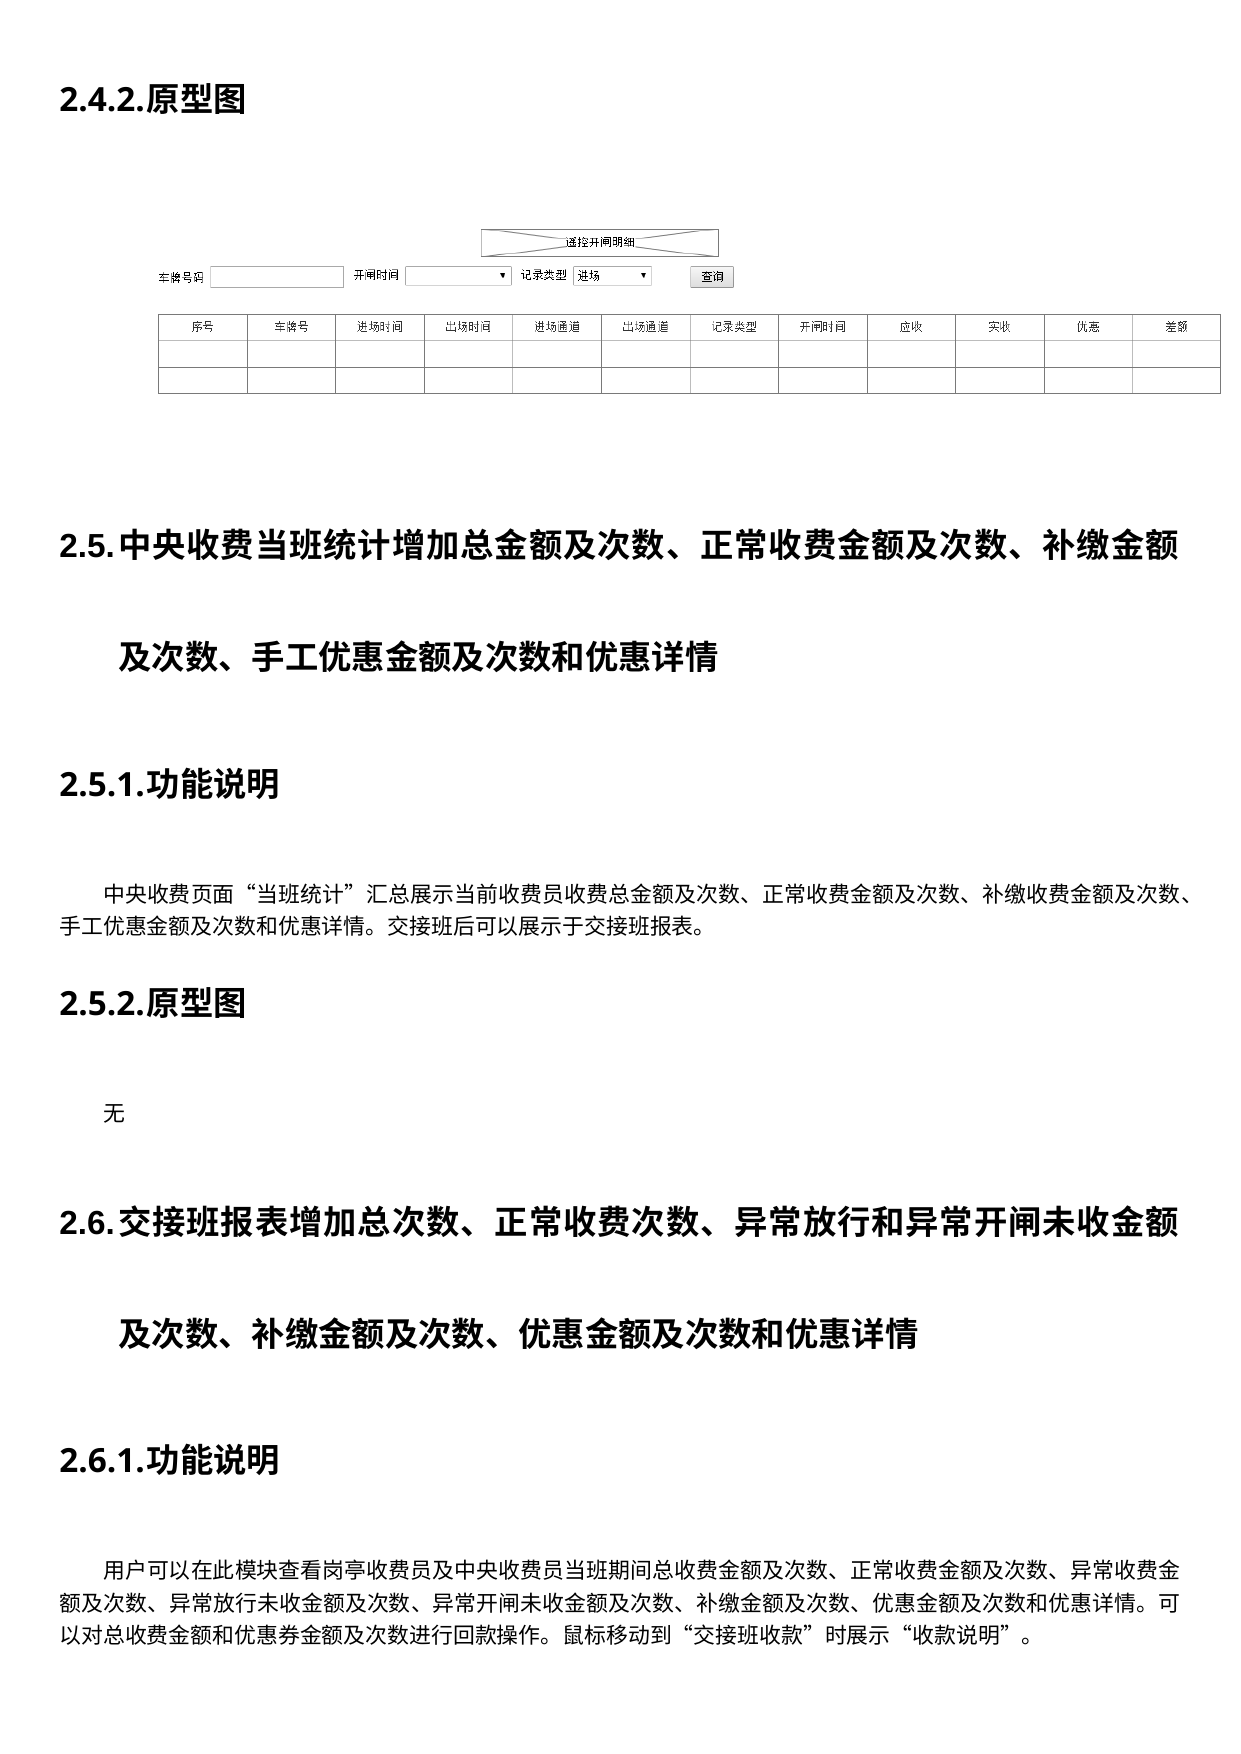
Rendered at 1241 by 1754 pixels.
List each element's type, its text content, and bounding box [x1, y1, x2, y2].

subtitle 中央收费当班统计增加总金额及次数、正常收费金额及次数、补缴金额及次数、手工优惠金额及次数和优惠详情 [59, 511, 1181, 688]
subtitle 交接班报表增加总次数、正常收费次数、异常放行和异常开闸未收金额及次数、补缴金额及次数、优惠金额及次数和优惠详情 [59, 1187, 1181, 1364]
text 用户可以在此模块查看岗亭收费员及中央收费员当班期间总收费金额及次数、正常收费金额及次数、异常收费金额及次数、异常放行未收金额及次数、异常开闸未收金额及次数、补缴金额及次数、优惠金额及次数和优惠详情。可以对总收费金额和优惠券金额及次数进行回款操作。鼠标移动到“交接班收款”时展示“收款说明”。 [59, 1553, 1181, 1650]
subtitle 功能说明 [59, 749, 1181, 814]
text 无 [59, 1095, 1181, 1128]
subtitle 原型图 [59, 64, 1181, 129]
subtitle 功能说明 [59, 1426, 1181, 1491]
picture [102, 191, 1224, 466]
subtitle 原型图 [59, 968, 1181, 1033]
text 中央收费页面“当班统计”汇总展示当前收费员收费总金额及次数、正常收费金额及次数、补缴收费金额及次数、手工优惠金额及次数和优惠详情。交接班后可以展示于交接班报表。 [59, 876, 1181, 941]
